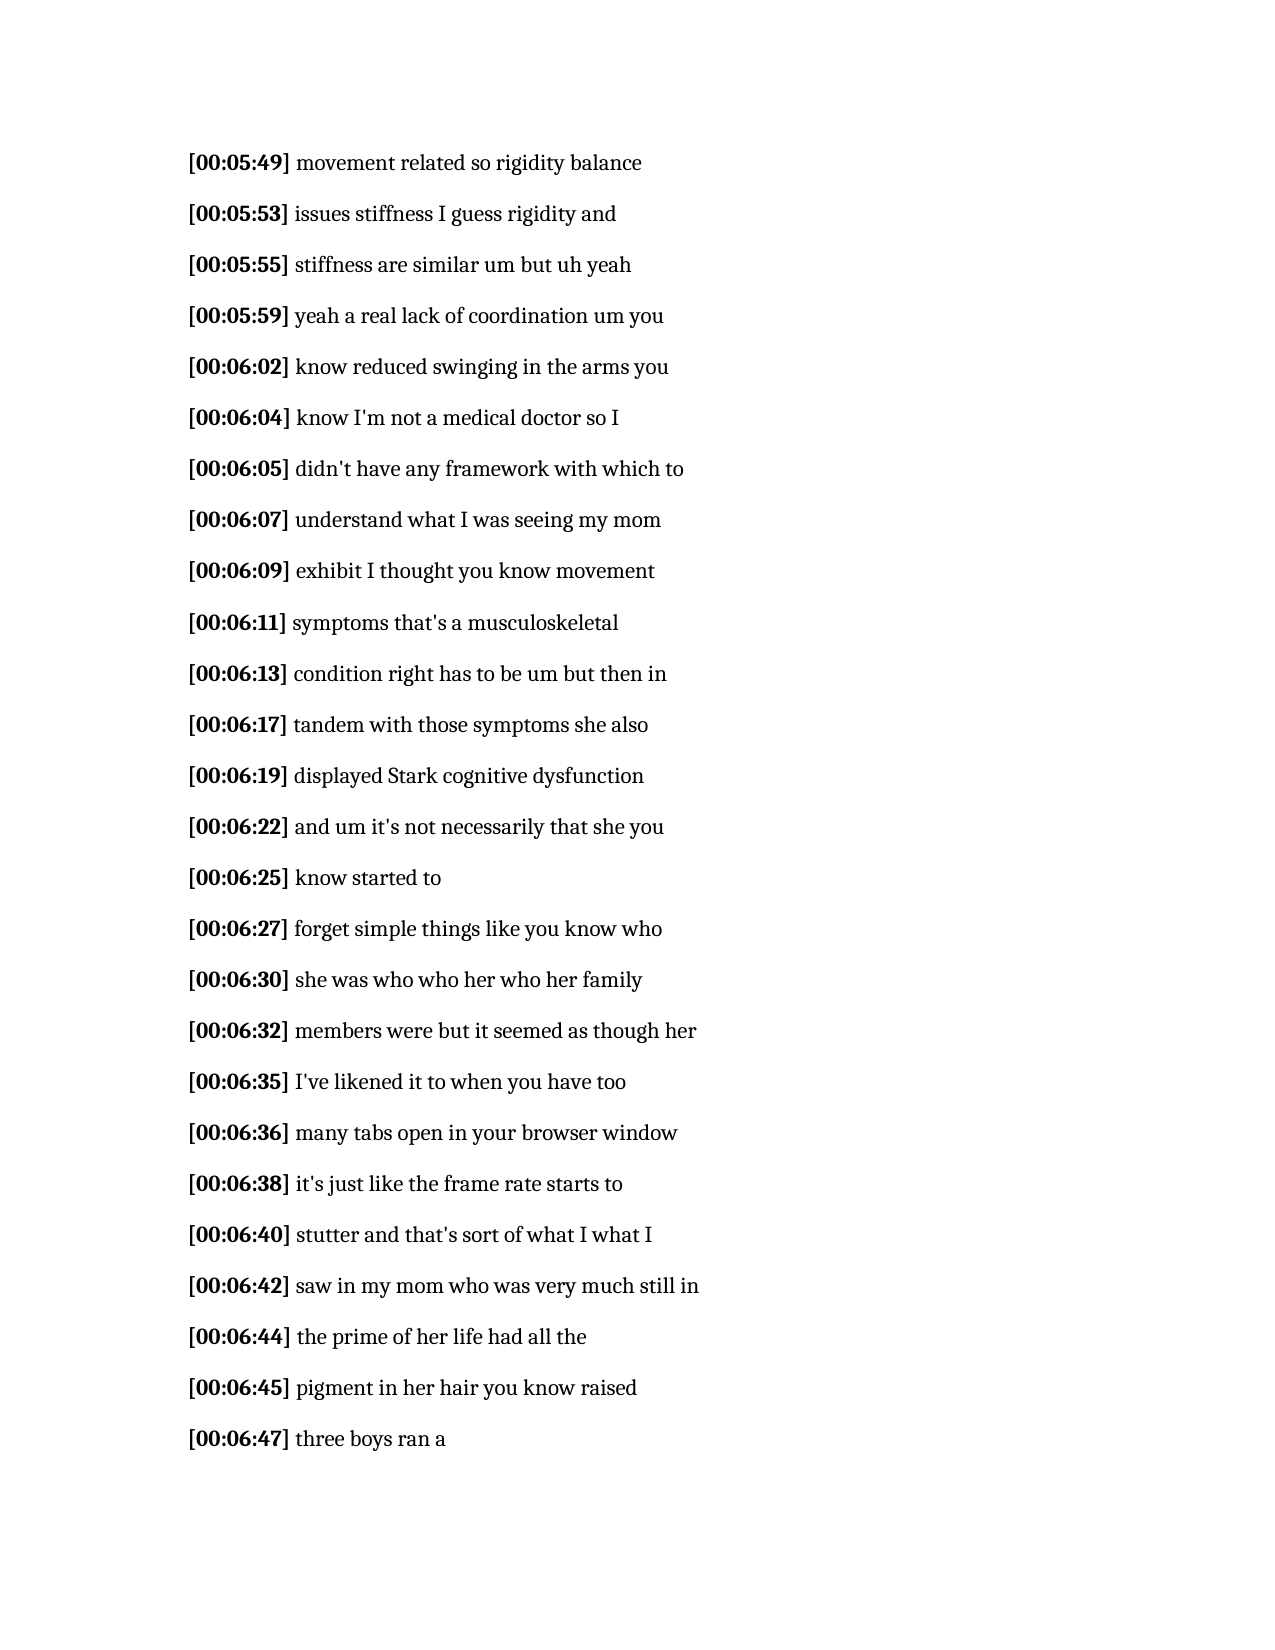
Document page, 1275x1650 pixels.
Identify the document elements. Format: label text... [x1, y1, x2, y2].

text [00:05:59] yeah a real lack of coordination um you [187, 303, 1087, 329]
text [00:06:38] it's just like the frame rate starts to [187, 1171, 1087, 1197]
text [00:06:32] members were but it seemed as though her [187, 1018, 1087, 1044]
text [00:06:11] symptoms that's a musculoskeletal [187, 609, 1087, 636]
text [00:05:55] stiffness are similar um but uh yeah [187, 252, 1087, 278]
text [00:06:22] and um it's not necessarily that she you [187, 813, 1087, 840]
text [00:06:45] pigment in her hair you know raised [187, 1375, 1087, 1401]
text [00:06:30] she was who who her who her family [187, 967, 1087, 993]
text [00:06:17] tandem with those symptoms she also [187, 711, 1087, 738]
text [00:06:35] I've likened it to when you have too [187, 1069, 1087, 1095]
text [00:06:13] condition right has to be um but then in [187, 660, 1087, 687]
text [00:06:04] know I'm not a medical doctor so I [187, 405, 1087, 432]
text [00:06:25] know started to [187, 864, 1087, 891]
text [00:06:19] displayed Stark cognitive dysfunction [187, 762, 1087, 789]
text [00:06:47] three boys ran a [187, 1426, 1087, 1452]
text [00:05:49] movement related so rigidity balance [187, 150, 1087, 176]
text [00:06:44] the prime of her life had all the [187, 1324, 1087, 1350]
text [00:06:09] exhibit I thought you know movement [187, 558, 1087, 585]
text [00:05:53] issues stiffness I guess rigidity and [187, 201, 1087, 227]
text [00:06:02] know reduced swinging in the arms you [187, 354, 1087, 381]
text [00:06:05] didn't have any framework with which to [187, 456, 1087, 483]
text [00:06:07] understand what I was seeing my mom [187, 507, 1087, 534]
text [00:06:40] stutter and that's sort of what I what I [187, 1222, 1087, 1248]
text [00:06:27] forget simple things like you know who [187, 916, 1087, 942]
text [00:06:42] saw in my mom who was very much still in [187, 1273, 1087, 1299]
text [00:06:36] many tabs open in your browser window [187, 1120, 1087, 1146]
